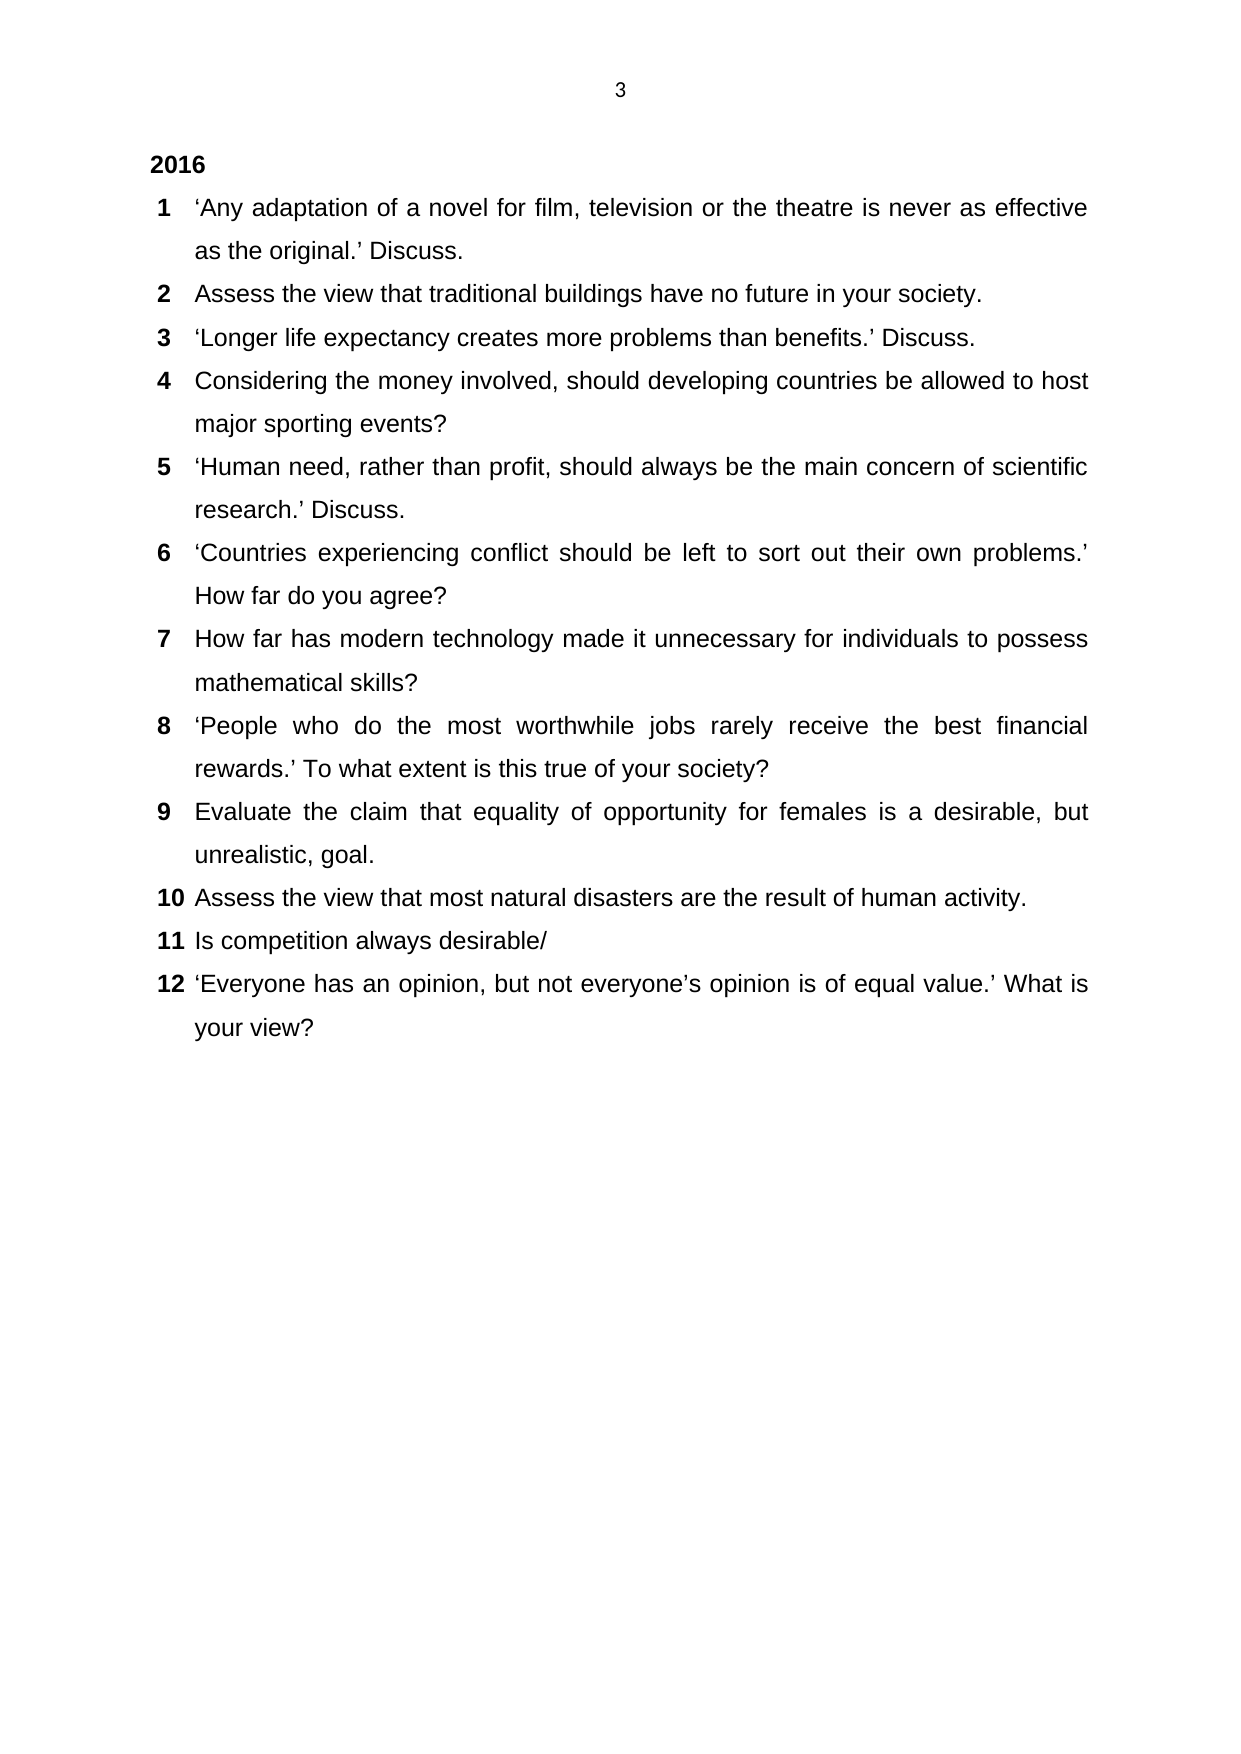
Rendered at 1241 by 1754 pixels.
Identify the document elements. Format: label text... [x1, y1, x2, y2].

list ‘Any adaptation of a novel for film, television or the theatre is never as effective as the original.’ Discuss. [157, 193, 1090, 265]
list ‘Everyone has an opinion, but not everyone’s opinion is of equal value.’ What is your view? [157, 969, 1090, 1041]
list Assess the view that most natural disasters are the result of human activity. [157, 883, 1090, 912]
list Considering the money involved, should developing countries be allowed to host major sporting events? [157, 366, 1090, 437]
list ‘Human need, rather than profit, should always be the main concern of scientific research.’ Discuss. [157, 452, 1090, 524]
list ‘Countries experiencing conflict should be left to sort out their own problems.’ How far do you agree? [157, 538, 1090, 610]
list ‘Longer life expectancy creates more problems than benefits.’ Discuss. [157, 322, 1090, 351]
list ‘People who do the most worthwhile jobs rarely receive the best financial rewards.’ To what extent is this true of your society? [157, 711, 1090, 782]
list Evaluate the claim that equality of opportunity for females is a desirable, but unrealistic, goal. [157, 797, 1090, 869]
list How far has modern technology made it unnecessary for individuals to possess mathematical skills? [157, 624, 1090, 696]
list Assess the view that traditional buildings have no future in your society. [157, 279, 1090, 308]
list Is competition always desirable/ [157, 926, 1090, 955]
text 2016 [150, 150, 1090, 179]
